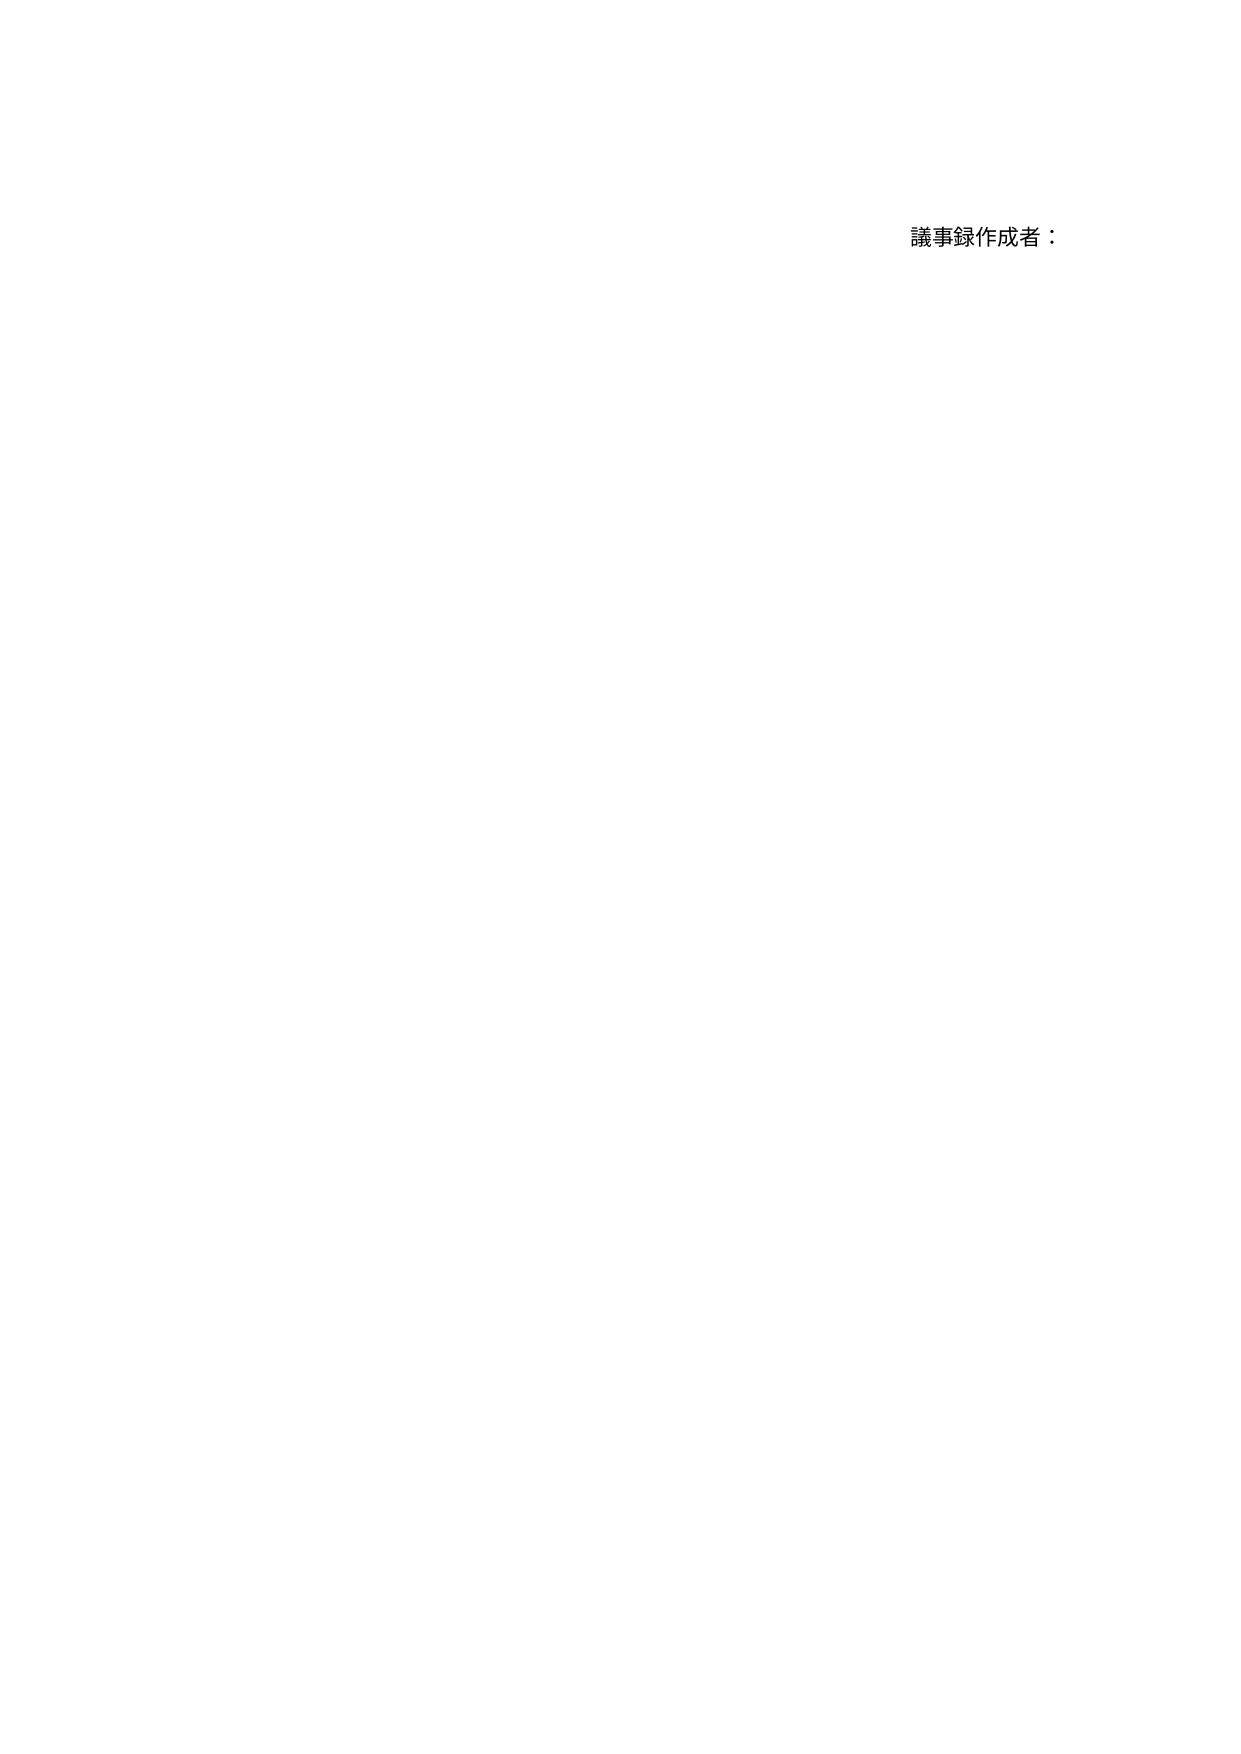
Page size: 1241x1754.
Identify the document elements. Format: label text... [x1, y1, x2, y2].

text 議事録作成者： [177, 217, 1063, 254]
